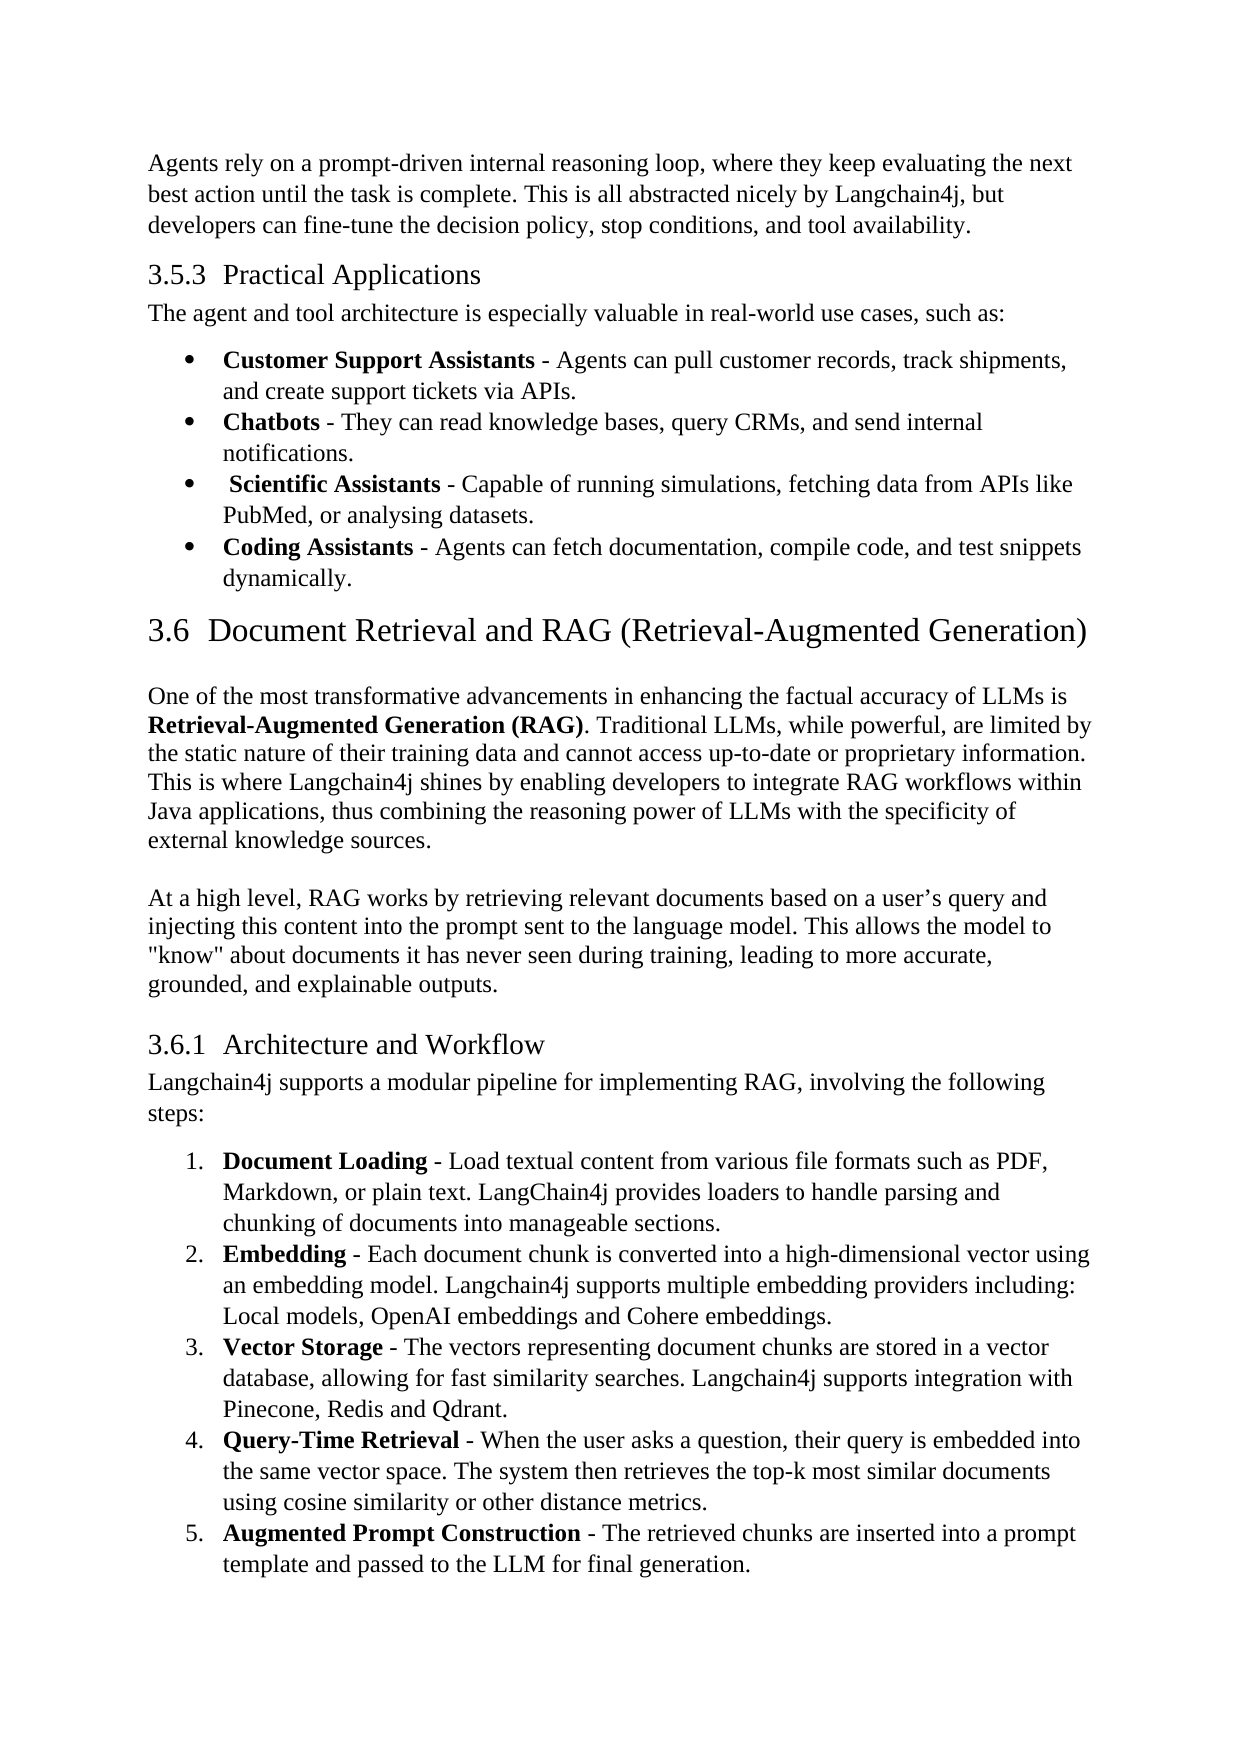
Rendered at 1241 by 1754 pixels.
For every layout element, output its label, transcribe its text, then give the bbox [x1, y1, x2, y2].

list Document Loading - Load textual content from various file formats such as PDF, Markdown, or plain text. LangChain4j provides loaders to handle parsing and chunking of documents into manageable sections. [185, 1146, 1093, 1237]
list Embedding - Each document chunk is converted into a high-dimensional vector using an embedding model. Langchain4j supports multiple embedding providers including: Local models, OpenAI embeddings and Cohere embeddings. [185, 1239, 1093, 1330]
text The agent and tool architecture is especially valuable in real-world use cases, such as: [148, 298, 1093, 326]
subtitle Practical Applications [148, 257, 1093, 291]
list Chatbots - They can read knowledge bases, query CRMs, and send internal notifications. [185, 407, 1093, 467]
text One of the most transformative advancements in enhancing the factual accuracy of LLMs is Retrieval-Augmented Generation (RAG). Traditional LLMs, while powerful, are limited by the static nature of their training data and cannot access up-to-date or proprietary information. This is where Langchain4j shines by enabling developers to integrate RAG workflows within Java applications, thus combining the reasoning power of LLMs with the specificity of external knowledge sources. [148, 681, 1093, 853]
list Vector Storage - The vectors representing document chunks are stored in a vector database, allowing for fast similarity searches. Langchain4j supports integration with Pinecone, Redis and Qdrant. [185, 1332, 1093, 1423]
text At a high level, RAG works by retrieving relevant documents based on a user’s query and injecting this content into the prompt sent to the language model. This allows the model to "know" about documents it has never seen during training, leading to more accurate, grounded, and explainable outputs. [148, 883, 1093, 998]
list Coding Assistants - Agents can fetch documentation, compile code, and test snippets dynamically. [185, 532, 1093, 591]
list Augmented Prompt Construction - The retrieved chunks are inserted into a prompt template and passed to the LLM for final generation. [185, 1518, 1093, 1578]
subtitle Document Retrieval and RAG (Retrieval-Augmented Generation) [148, 610, 1093, 649]
list Query-Time Retrieval - When the user asks a question, their query is embedded into the same vector space. The system then retrieves the top-k most similar documents using cosine similarity or other distance metrics. [185, 1425, 1093, 1516]
list Customer Support Assistants - Agents can pull customer records, track shipments, and create support tickets via APIs. [185, 345, 1093, 405]
text Agents rely on a prompt-driven internal reasoning loop, where they keep evaluating the next best action until the task is complete. This is all abstracted nicely by Langchain4j, but developers can fine-tune the decision policy, stop conditions, and tool availability. [148, 148, 1093, 238]
list Scientific Assistants - Capable of running simulations, fetching data from APIs like PubMed, or analysing datasets. [185, 469, 1093, 529]
subtitle Architecture and Workflow [148, 1027, 1093, 1060]
text Langchain4j supports a modular pipeline for implementing RAG, involving the following steps: [148, 1067, 1093, 1127]
